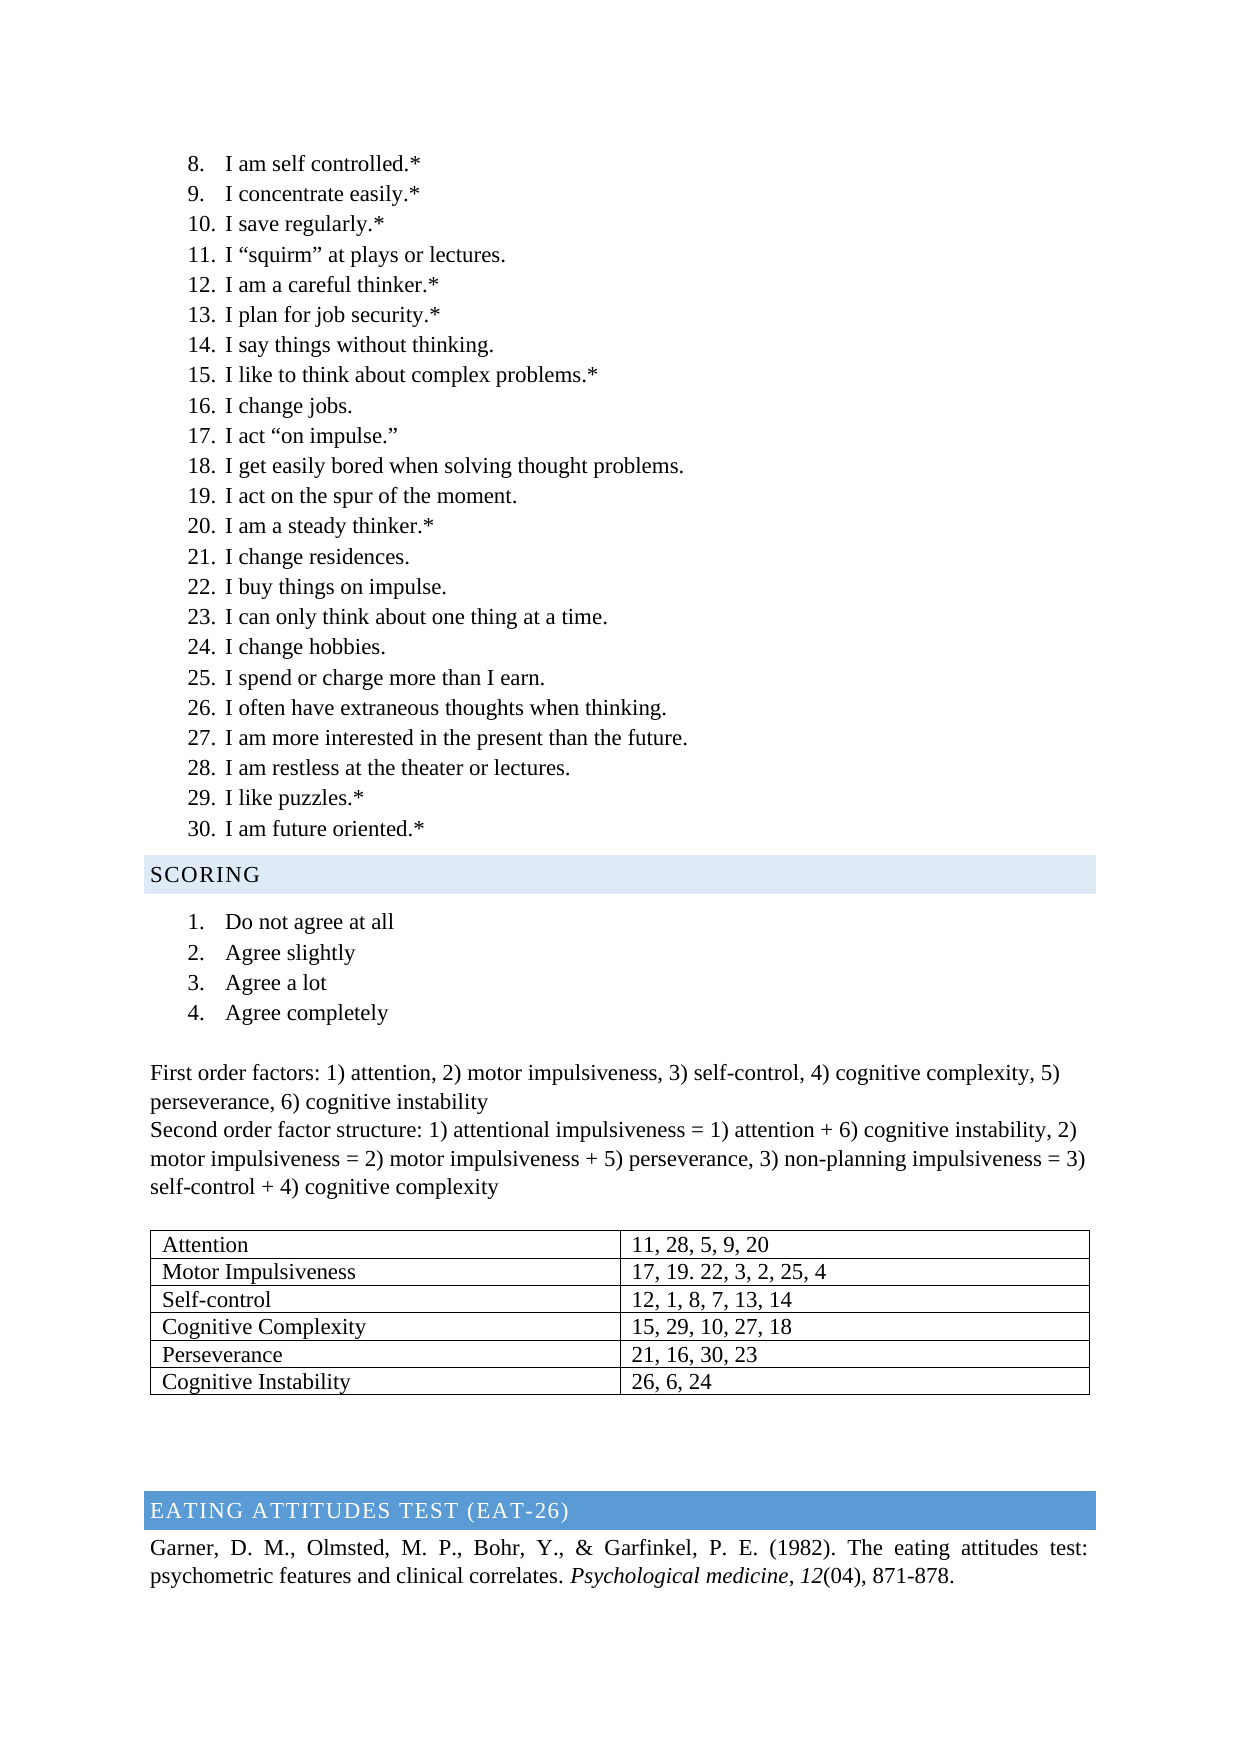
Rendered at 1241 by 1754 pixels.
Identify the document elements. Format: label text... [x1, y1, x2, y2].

list Do not agree at all [187, 908, 1090, 935]
list I am self controlled.* [187, 150, 1090, 176]
subtitle Eating Attitudes Test (EAT-26) [150, 1498, 1090, 1524]
list I change jobs. [187, 392, 1090, 418]
list I am more interested in the present than the future. [187, 724, 1090, 750]
list Agree completely [187, 999, 1090, 1025]
list I often have extraneous thoughts when thinking. [187, 694, 1090, 720]
text First order factors: 1) attention, 2) motor impulsiveness, 3) self-control, 4) cognitive complexity, 5) perseverance, 6) cognitive instability Second order factor structure: 1) attentional impulsiveness = 1) attention + 6) cognitive instability, 2) motor impulsiveness = 2) motor impulsiveness + 5) perseverance, 3) non-planning impulsiveness = 3) self-control + 4) cognitive complexity [150, 1059, 1090, 1199]
list I can only think about one thing at a time. [187, 603, 1090, 629]
list I am a careful thinker.* [187, 271, 1090, 297]
text Garner, D. M., Olmsted, M. P., Bohr, Y., & Garfinkel, P. E. (1982). The eating attitudes test: psychometric features and clinical correlates. Psychological medicine, 12(04), 871-878. [150, 1560, 1090, 1589]
list I buy things on impulse. [187, 573, 1090, 599]
list Agree slightly [187, 938, 1090, 965]
table_cell 15, 29, 10, 27, 18 [621, 1313, 1089, 1339]
table_cell 17, 19. 22, 3, 2, 25, 4 [621, 1259, 1089, 1285]
list I am a steady thinker.* [187, 512, 1090, 539]
list I spend or charge more than I earn. [187, 663, 1090, 690]
list I like puzzles.* [187, 784, 1090, 811]
table_header 11, 28, 5, 9, 20 [621, 1231, 1089, 1257]
table_cell 26, 6, 24 [621, 1368, 1089, 1394]
list I am future oriented.* [187, 814, 1090, 841]
list I act on the spur of the moment. [187, 482, 1090, 509]
list I get easily bored when solving thought problems. [187, 452, 1090, 478]
list I plan for job security.* [187, 301, 1090, 327]
table_cell Cognitive Complexity [151, 1313, 620, 1339]
table_cell Cognitive Instability [151, 1368, 620, 1394]
table_header Attention [151, 1231, 620, 1257]
list I “squirm” at plays or lectures. [187, 241, 1090, 267]
table_cell 12, 1, 8, 7, 13, 14 [621, 1286, 1089, 1312]
list I concentrate easily.* [187, 180, 1090, 207]
table_cell Perseverance [151, 1341, 620, 1367]
list I save regularly.* [187, 210, 1090, 237]
table_cell Self-control [151, 1286, 620, 1312]
list I am restless at the theater or lectures. [187, 754, 1090, 781]
list Agree a lot [187, 969, 1090, 995]
list I act “on impulse.” [187, 422, 1090, 448]
table_cell 21, 16, 30, 23 [621, 1341, 1089, 1367]
table_cell Motor Impulsiveness [151, 1259, 620, 1285]
list I say things without thinking. [187, 331, 1090, 358]
subtitle Scoring [150, 861, 1090, 888]
list I like to think about complex problems.* [187, 361, 1090, 388]
list I change hobbies. [187, 633, 1090, 660]
list I change residences. [187, 543, 1090, 569]
